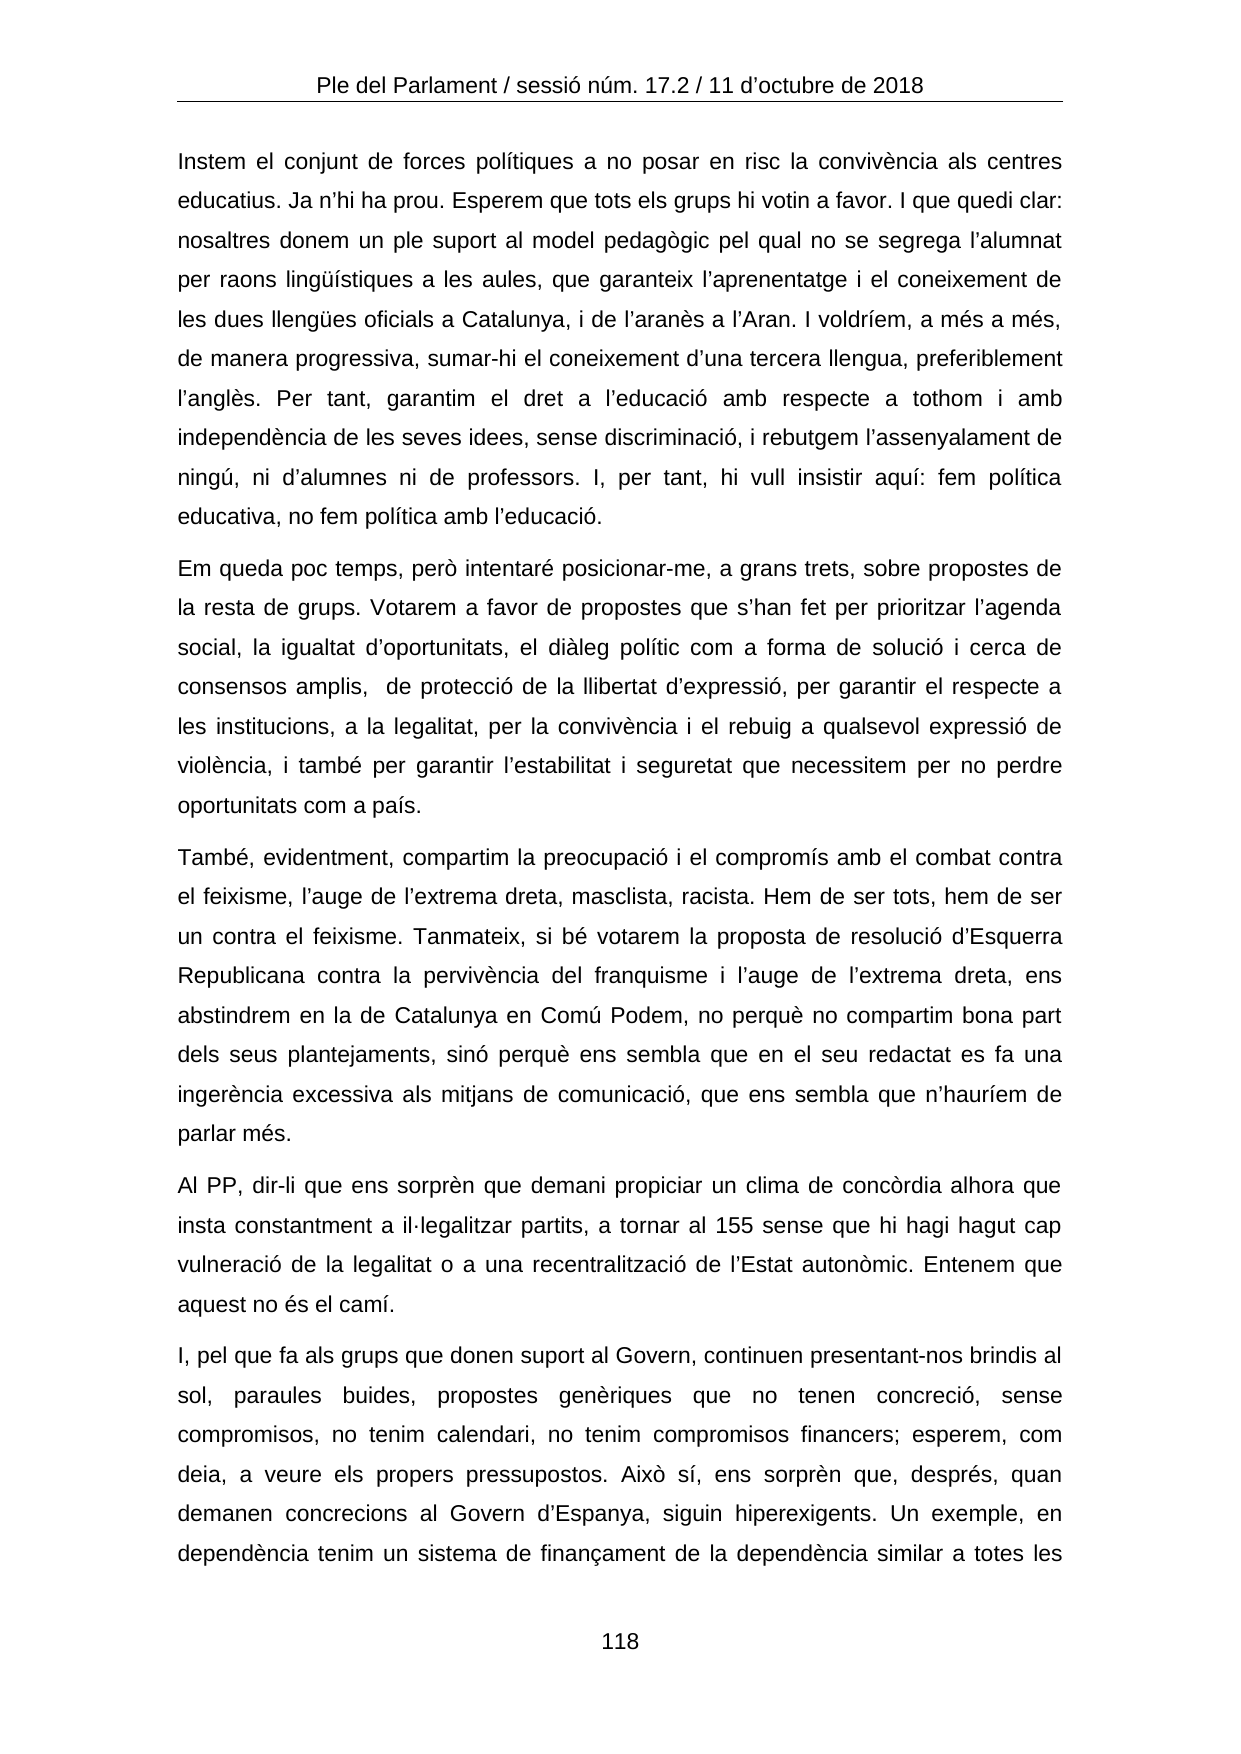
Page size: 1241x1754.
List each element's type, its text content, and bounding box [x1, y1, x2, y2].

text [177, 148, 1063, 529]
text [177, 1342, 1063, 1566]
text Em queda poc temps, però intentaré posicionar-me, a grans trets, sobre propostes de la resta de grups. Votarem a favor de propostes que s’han fet per prioritzar l’agenda social, la igualtat d’oportunitats, el diàleg polític com a forma de solució i cerca de consensos amplis, de protecció de la llibertat d’expressió, per garantir el respecte a les institucions, a la legalitat, per la convivència i el rebuig a qualsevol expressió de violència, i també per garantir l’estabilitat i seguretat que necessitem per no perdre oportunitats com a país. [177, 555, 1063, 818]
text També, evidentment, compartim la preocupació i el compromís amb el combat contra el feixisme, l’auge de l’extrema dreta, masclista, racista. Hem de ser tots, hem de ser un contra el feixisme. Tanmateix, si bé votarem la proposta de resolució d’Esquerra Republicana contra la pervivència del franquisme i l’auge de l’extrema dreta, ens abstindrem en la de Catalunya en Comú Podem, no perquè no compartim bona part dels seus plantejaments, sinó perquè ens sembla que en el seu redactat es fa una ingerència excessiva als mitjans de comunicació, que ens sembla que n’hauríem de parlar més. [177, 844, 1063, 1146]
text Al PP, dir-li que ens sorprèn que demani propiciar un clima de concòrdia alhora que insta constantment a il·legalitzar partits, a tornar al 155 sense que hi hagi hagut cap vulneració de la legalitat o a una recentralització de l’Estat autonòmic. Entenem que aquest no és el camí. [177, 1172, 1063, 1317]
